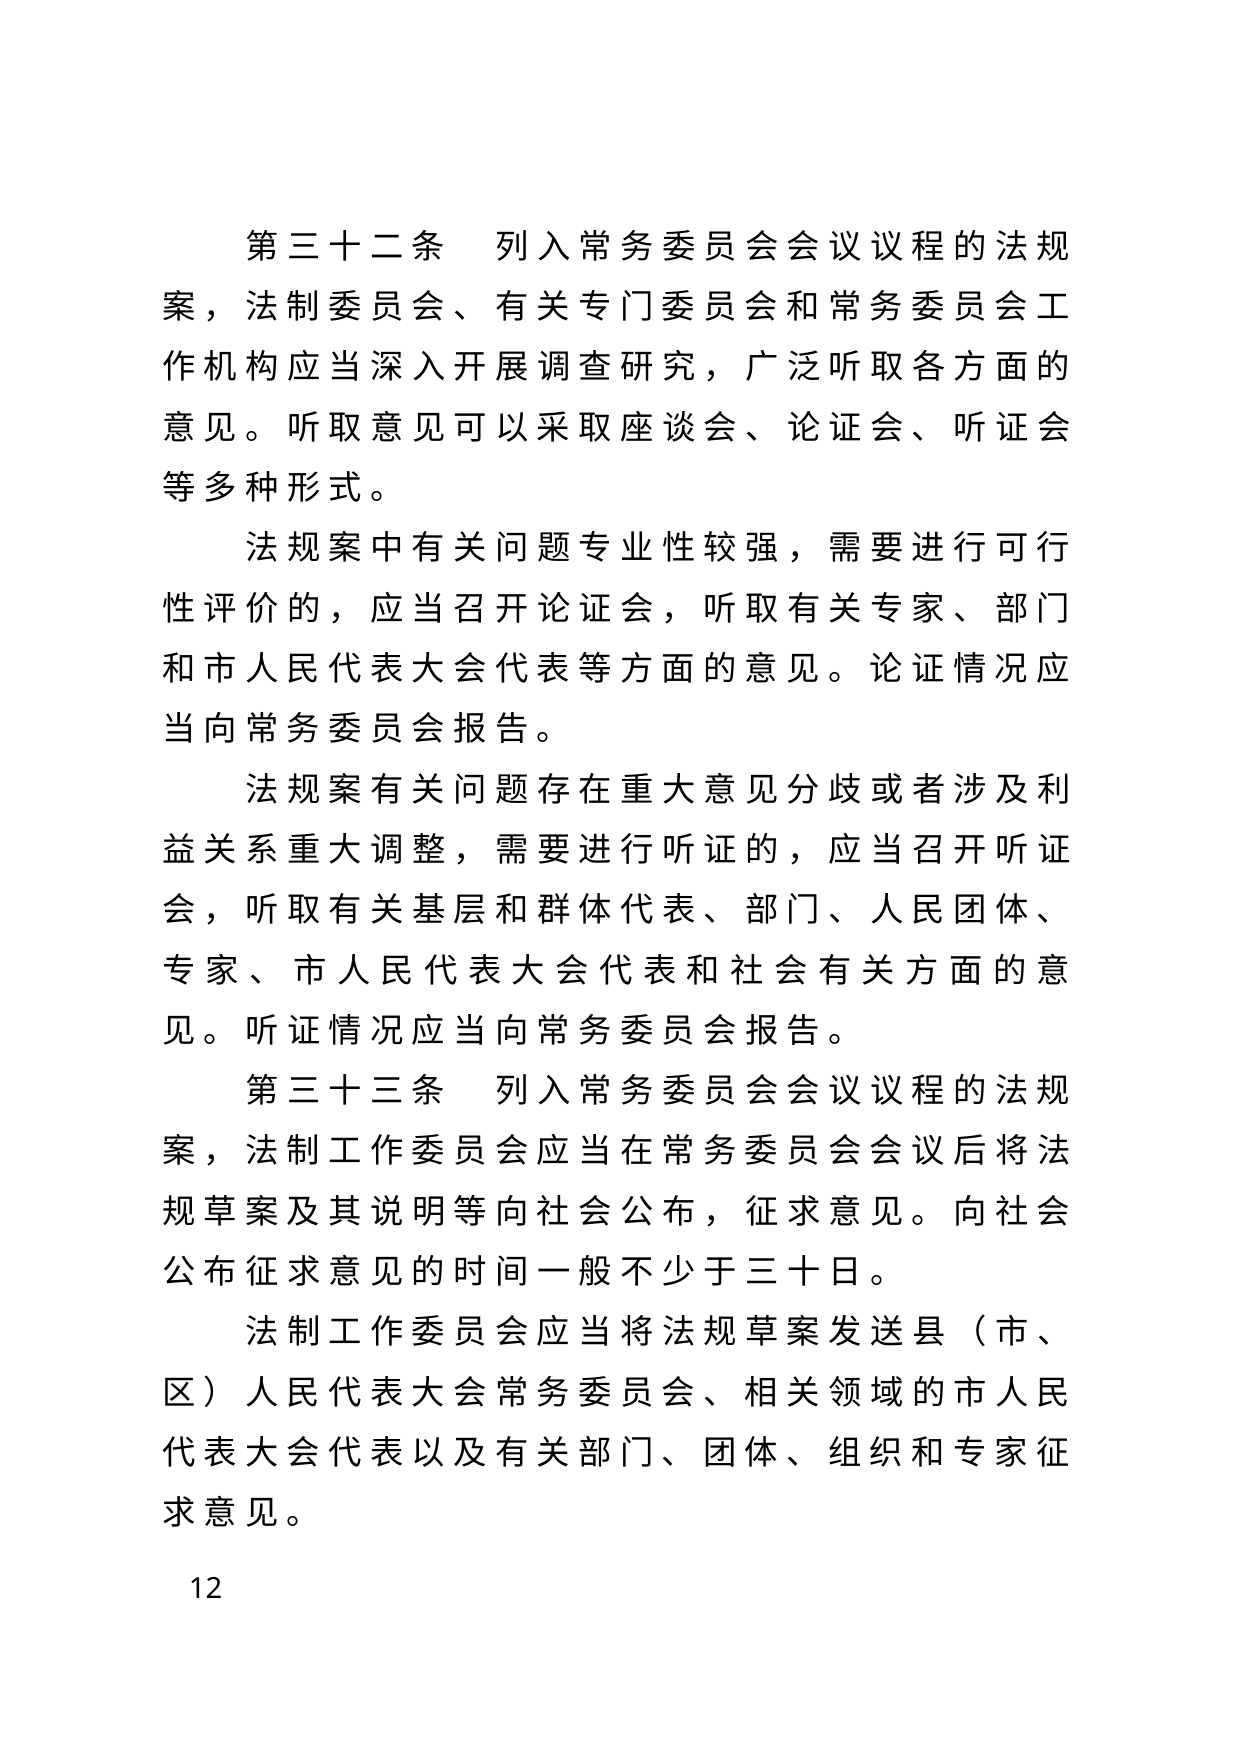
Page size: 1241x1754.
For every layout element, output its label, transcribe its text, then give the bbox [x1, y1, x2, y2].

text 第三十二条 列入常务委员会会议议程的法规案，法制委员会、有关专门委员会和常务委员会工作机构应当深入开展调查研究，广泛听取各方面的意见。听取意见可以采取座谈会、论证会、听证会等多种形式。 [162, 213, 1078, 515]
text 法规案中有关问题专业性较强，需要进行可行性评价的，应当召开论证会，听取有关专家、部门和市人民代表大会代表等方面的意见。论证情况应当向常务委员会报告。 [162, 515, 1078, 756]
text 法规案有关问题存在重大意见分歧或者涉及利益关系重大调整，需要进行听证的，应当召开听证会，听取有关基层和群体代表、部门、人民团体、专家、市人民代表大会代表和社会有关方面的意见。听证情况应当向常务委员会报告。 [162, 756, 1078, 1058]
text 法制工作委员会应当将法规草案发送县（市、区）人民代表大会常务委员会、相关领域的市人民代表大会代表以及有关部门、团体、组织和专家征求意见。 [162, 1299, 1078, 1540]
text 第三十三条 列入常务委员会会议议程的法规案，法制工作委员会应当在常务委员会会议后将法规草案及其说明等向社会公布，征求意见。向社会公布征求意见的时间一般不少于三十日。 [162, 1058, 1078, 1299]
